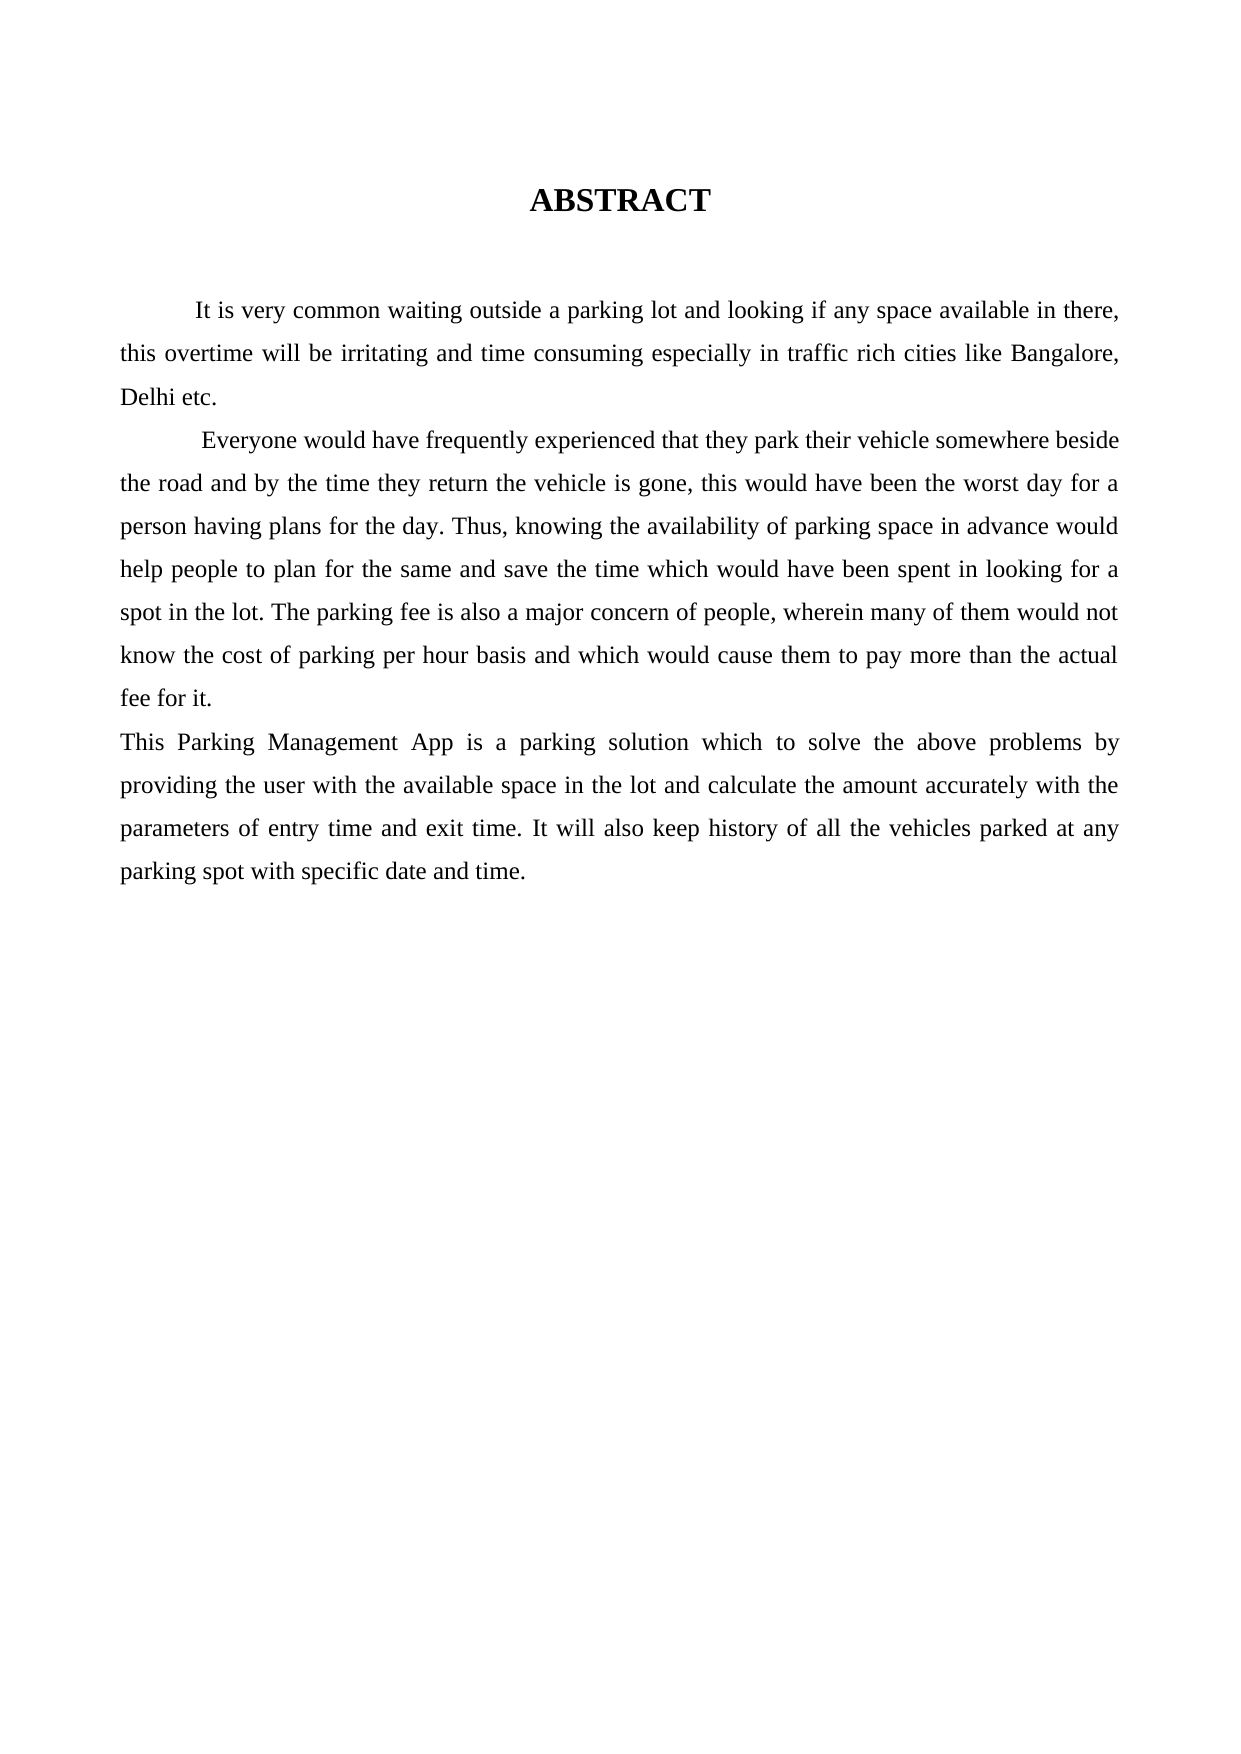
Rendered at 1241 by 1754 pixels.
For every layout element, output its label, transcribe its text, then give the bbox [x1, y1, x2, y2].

text This Parking Management App is a parking solution which to solve the above problems by providing the user with the available space in the lot and calculate the amount accurately with the parameters of entry time and exit time. It will also keep history of all the vehicles parked at any parking spot with specific date and time. [120, 727, 1120, 885]
text ABSTRACT [120, 180, 1120, 219]
text It is very common waiting outside a parking lot and looking if any space available in there, this overtime will be irritating and time consuming especially in traffic rich cities like Bangalore, Delhi etc. [120, 295, 1120, 410]
text Everyone would have frequently experienced that they park their vehicle somewhere beside the road and by the time they return the vehicle is gone, this would have been the worst day for a person having plans for the day. Thus, knowing the availability of parking space in advance would help people to plan for the same and save the time which would have been spent in looking for a spot in the lot. The parking fee is also a major concern of people, wherein many of them would not know the cost of parking per hour basis and which would cause them to pay more than the actual fee for it. [120, 425, 1120, 712]
